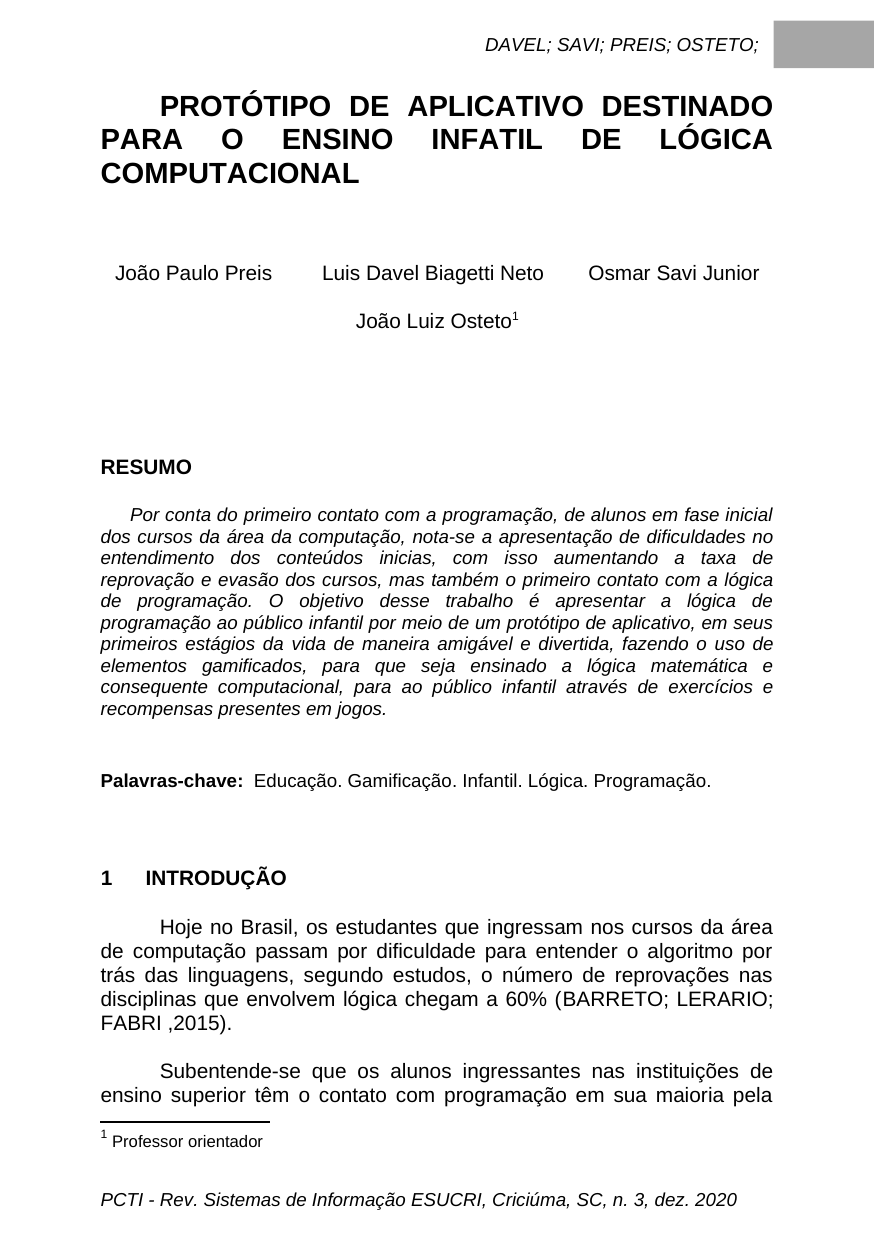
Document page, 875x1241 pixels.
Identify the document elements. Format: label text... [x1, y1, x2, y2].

subtitle INTRODUÇÃO [101, 866, 774, 890]
text Por conta do primeiro contato com a programação, de alunos em fase inicial dos cursos da área da computação, nota-se a apresentação de dificuldades no entendimento dos conteúdos inicias, com isso aumentando a taxa de reprovação e evasão dos cursos, mas também o primeiro contato com a lógica de programação. O objetivo desse trabalho é apresentar a lógica de programação ao público infantil por meio de um protótipo de aplicativo, em seus primeiros estágios da vida de maneira amigável e divertida, fazendo o uso de elementos gamificados, para que seja ensinado a lógica matemática e consequente computacional, para ao público infantil através de exercícios e recompensas presentes em jogos. [100, 504, 774, 719]
title RESUMO [100, 455, 774, 479]
text João Paulo Preis Luis Davel Biagetti Neto Osmar Savi Junior [100, 261, 774, 285]
text João Luiz Osteto [100, 309, 774, 333]
title Palavras-chave: Educação. Gamificação. Infantil. Lógica. Programação. [100, 769, 774, 791]
text PROTÓTIPO DE APLICATIVO DESTINADO PARA O ENSINO INFATIL DE LÓGICA COMPUTACIONAL [100, 89, 774, 189]
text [100, 1059, 774, 1107]
text Hoje no Brasil, os estudantes que ingressam nos cursos da área de computação passam por dificuldade para entender o algoritmo por trás das linguagens, segundo estudos, o número de reprovações nas disciplinas que envolvem lógica chegam a 60% (BARRETO; LERARIO; FABRI ,2015). [100, 915, 774, 1035]
